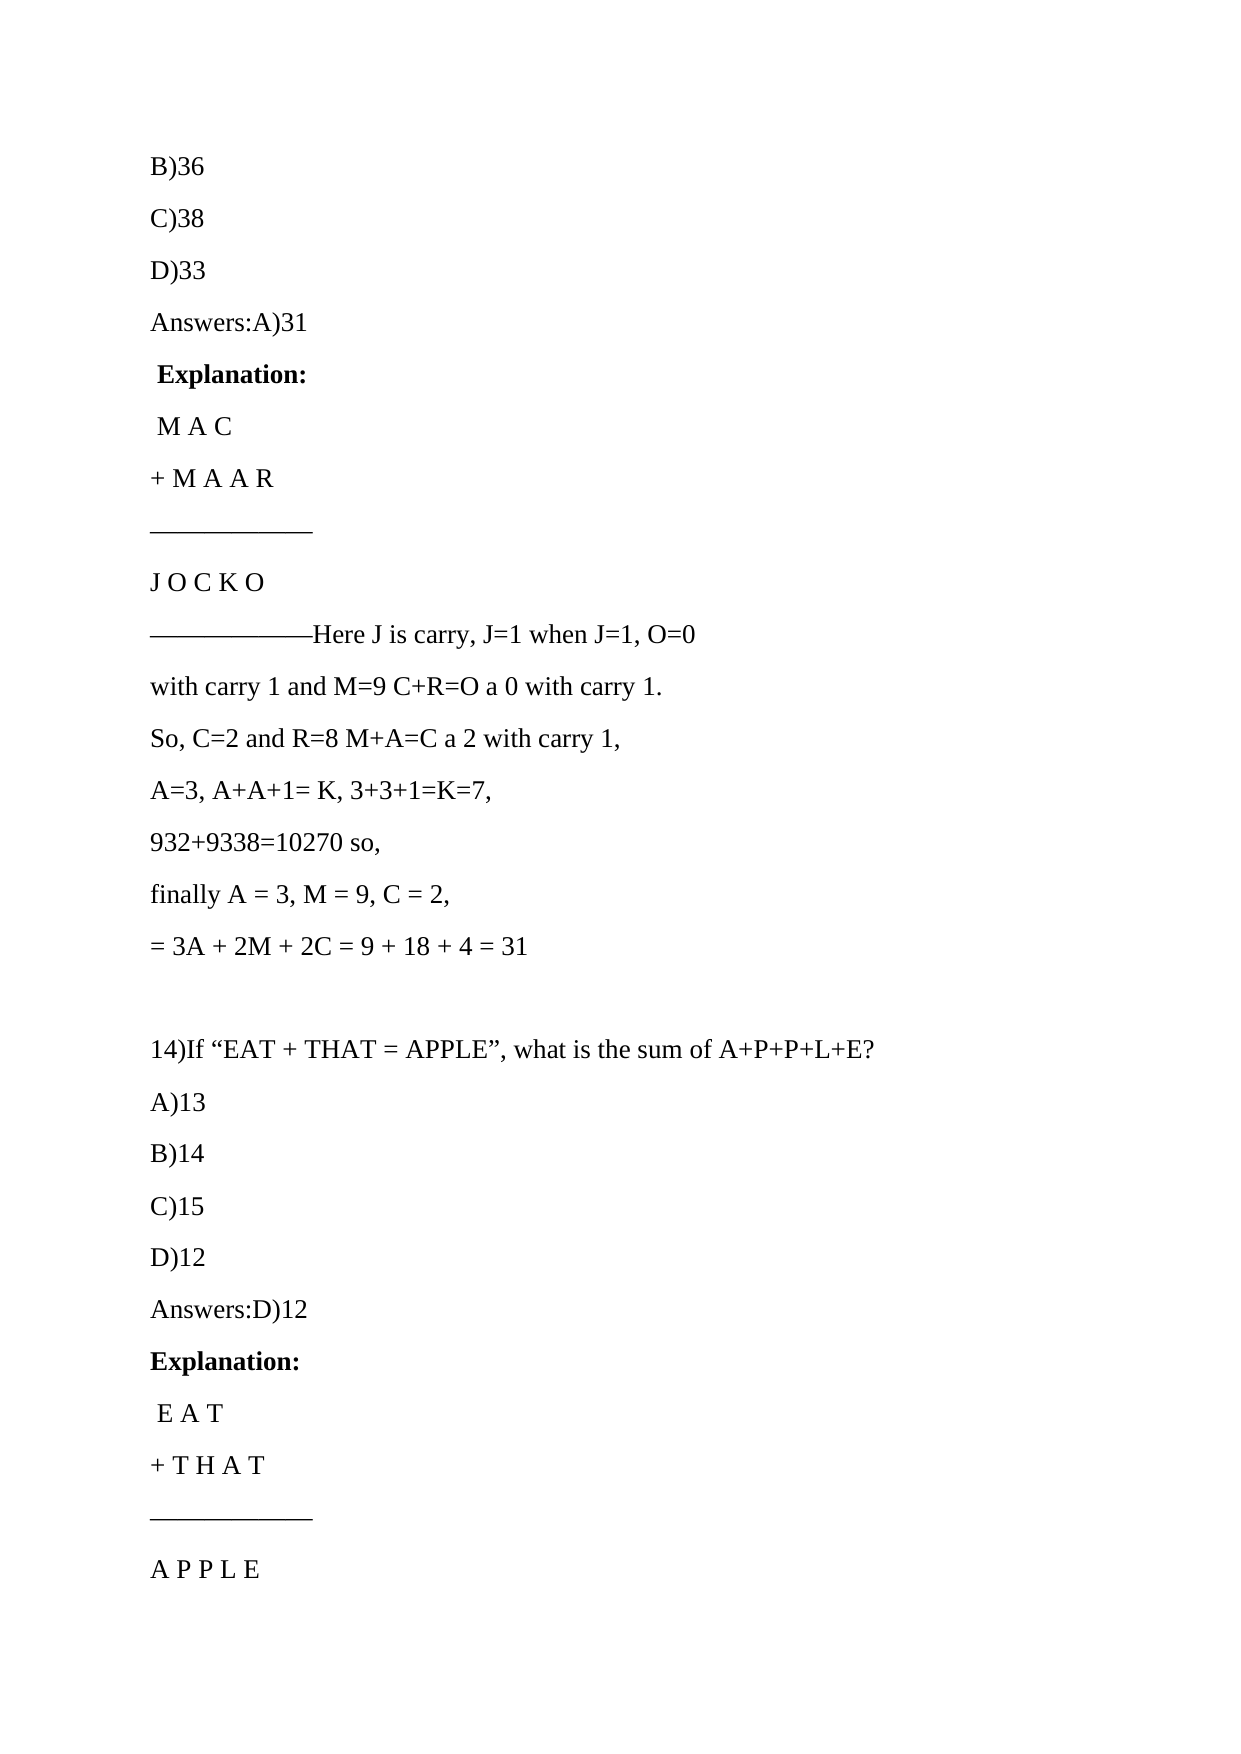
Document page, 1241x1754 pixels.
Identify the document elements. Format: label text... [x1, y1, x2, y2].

text 932+9338=10270 so, [150, 826, 1090, 857]
text Answers:A)31 [150, 306, 1090, 337]
text C)38 [150, 202, 1090, 233]
text —————— [150, 1501, 1090, 1533]
text M A C [150, 410, 1090, 441]
text A)13 [150, 1086, 1090, 1117]
text Answers:D)12 [150, 1293, 1090, 1325]
text B)14 [150, 1138, 1090, 1169]
text C)15 [150, 1189, 1090, 1221]
text ——————Here J is carry, J=1 when J=1, O=0 [150, 618, 1090, 649]
text —————— [150, 514, 1090, 545]
text So, C=2 and R=8 M+A=C a 2 with carry 1, [150, 722, 1090, 753]
text Explanation: [150, 358, 1090, 389]
text with carry 1 and M=9 C+R=O a 0 with carry 1. [150, 670, 1090, 701]
text J O C K O [150, 566, 1090, 597]
text D)12 [150, 1242, 1090, 1273]
text B)36 [150, 150, 1090, 181]
text Explanation: [150, 1346, 1090, 1377]
text = 3A + 2M + 2C = 9 + 18 + 4 = 31 [150, 930, 1090, 961]
text E A T [150, 1397, 1090, 1429]
text finally A = 3, M = 9, C = 2, [150, 878, 1090, 909]
text + M A A R [150, 462, 1090, 493]
text A P P L E [150, 1553, 1090, 1584]
text + T H A T [150, 1449, 1090, 1481]
text D)33 [150, 254, 1090, 285]
text 14)If “EAT + THAT = APPLE”, what is the sum of A+P+P+L+E? [150, 1034, 1090, 1065]
text A=3, A+A+1= K, 3+3+1=K=7, [150, 774, 1090, 805]
